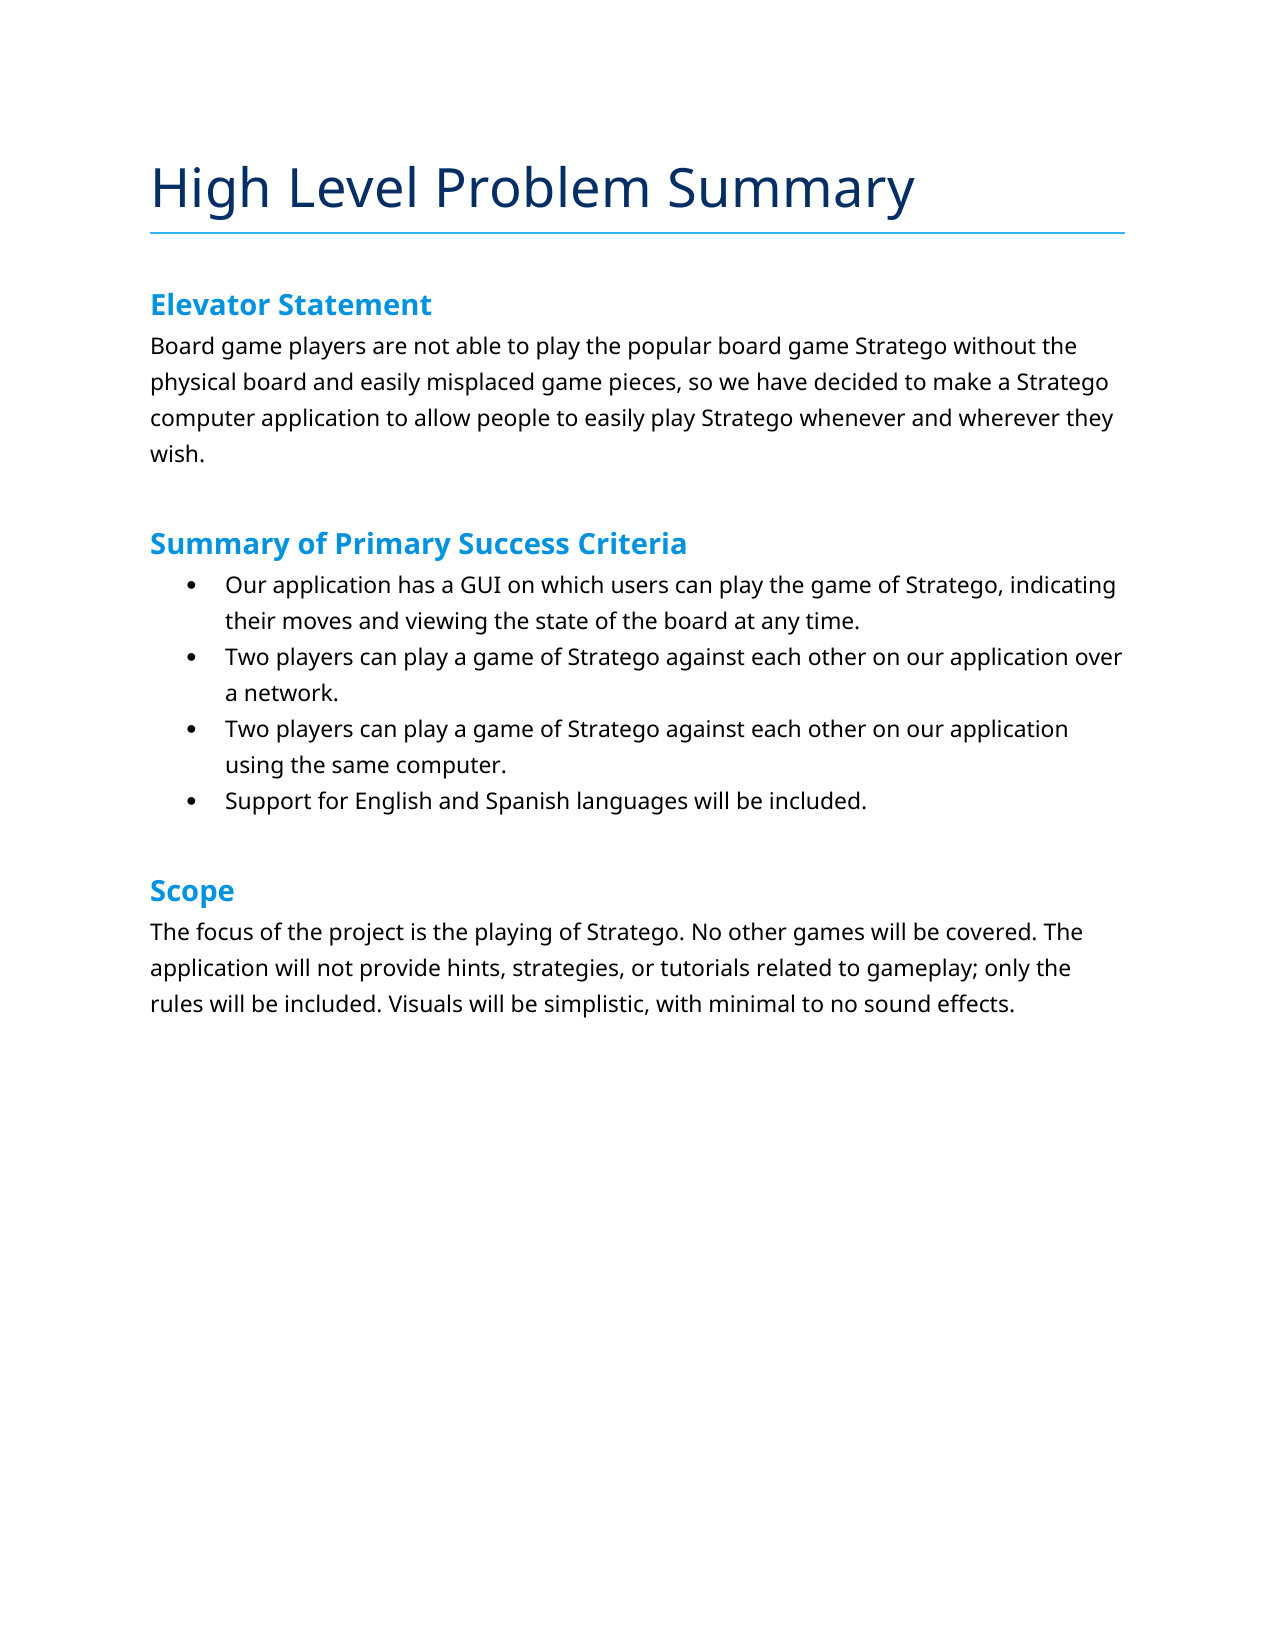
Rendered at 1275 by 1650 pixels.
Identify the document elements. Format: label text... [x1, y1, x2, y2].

list Our application has a GUI on which users can play the game of Stratego, indicating their moves and viewing the state of the board at any time. [187, 569, 1125, 636]
text The focus of the project is the playing of Stratego. No other games will be covered. The application will not provide hints, strategies, or tutorials related to gameplay; only the rules will be included. Visuals will be simplistic, with minimal to no sound effects. [150, 916, 1125, 1019]
subtitle Elevator Statement [150, 284, 1125, 324]
list Support for English and Spanish languages will be included. [187, 785, 1125, 816]
list Two players can play a game of Stratego against each other on our application over a network. [187, 641, 1125, 708]
subtitle Scope [150, 871, 1125, 910]
list Two players can play a game of Stratego against each other on our application using the same computer. [187, 713, 1125, 780]
subtitle Summary of Primary Success Criteria [150, 523, 1125, 563]
text Board game players are not able to play the popular board game Stratego without the physical board and easily misplaced game pieces, so we have decided to make a Stratego computer application to allow people to easily play Stratego whenever and wherever they wish. [150, 330, 1125, 469]
title High Level Problem Summary [150, 150, 1125, 232]
